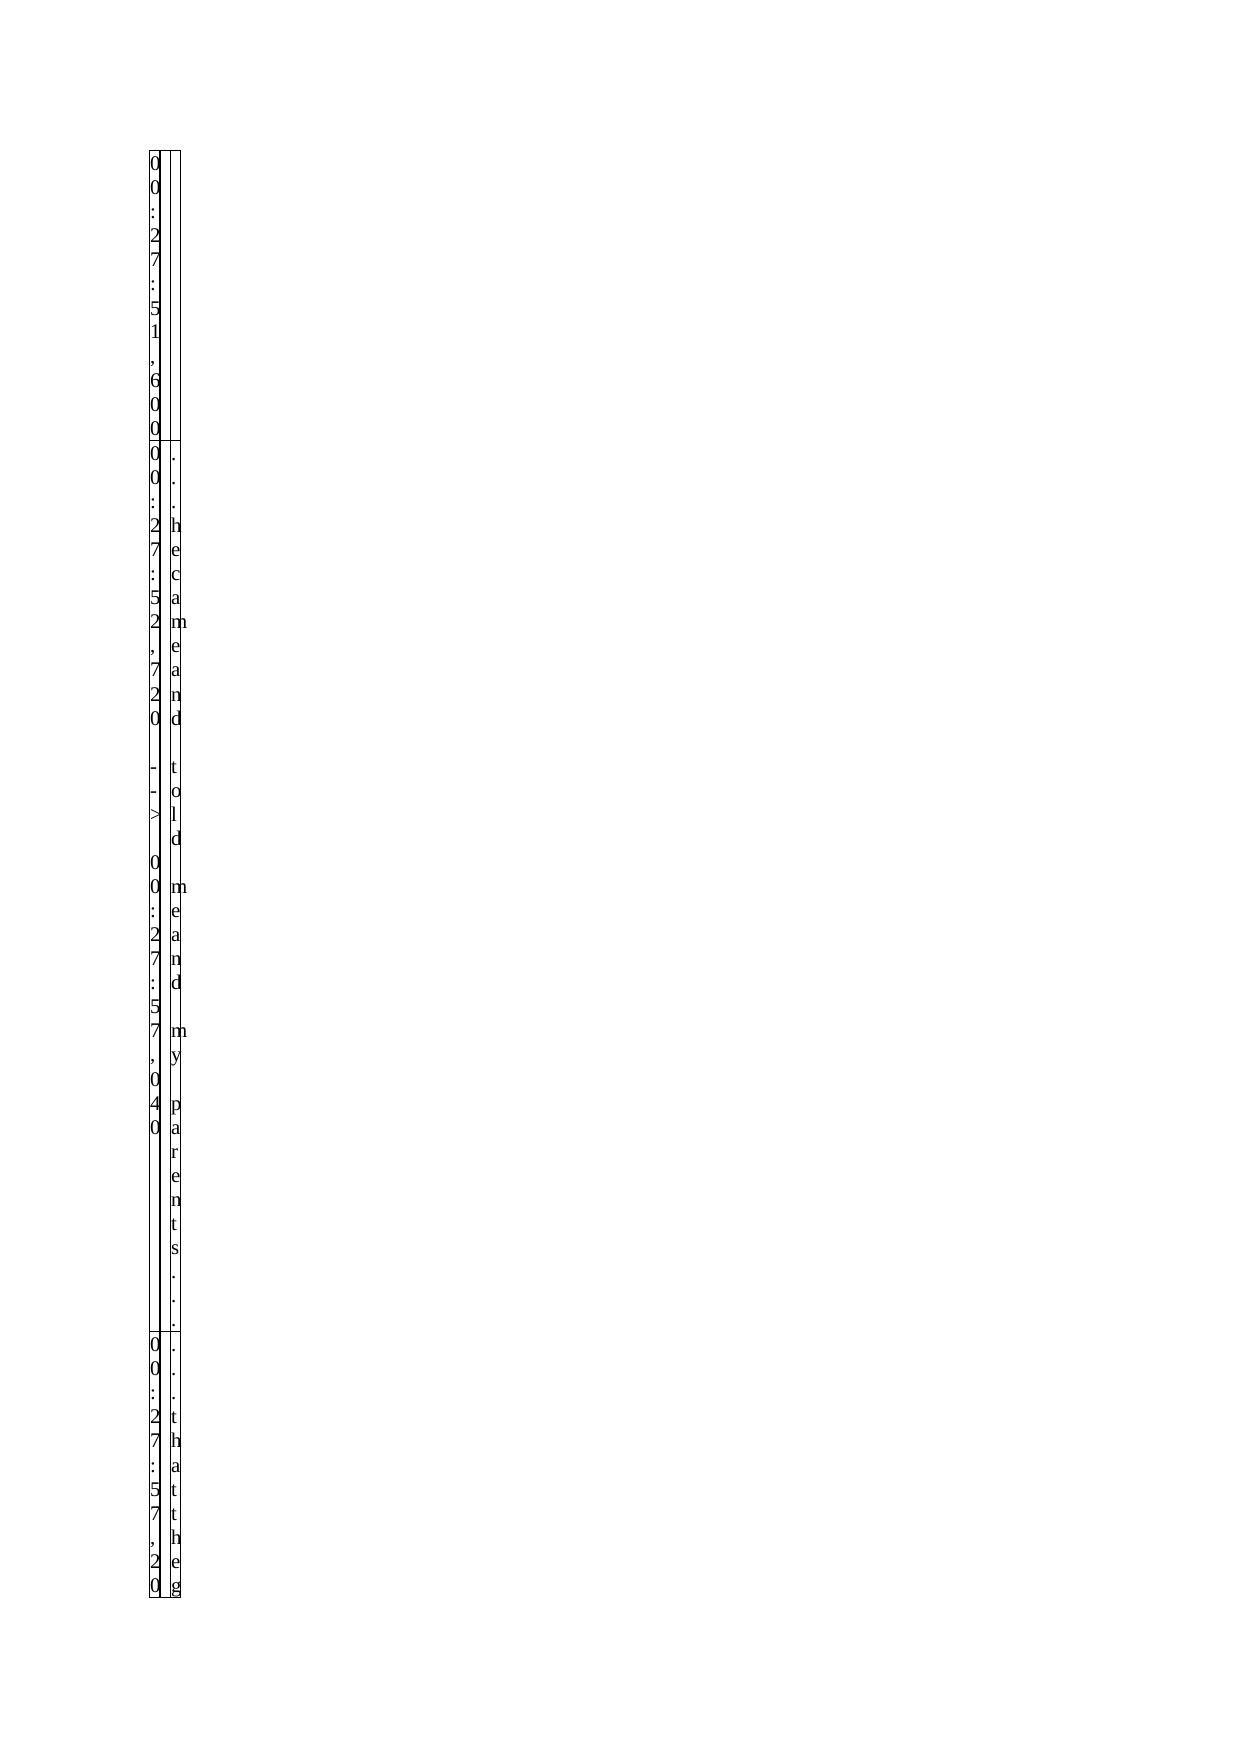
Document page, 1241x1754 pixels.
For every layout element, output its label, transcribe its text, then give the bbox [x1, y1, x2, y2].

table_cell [150, 151, 159, 440]
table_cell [171, 1332, 180, 1597]
table_cell [161, 151, 170, 440]
table_cell [161, 441, 170, 1331]
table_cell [150, 1332, 159, 1597]
table_cell [161, 1332, 170, 1597]
